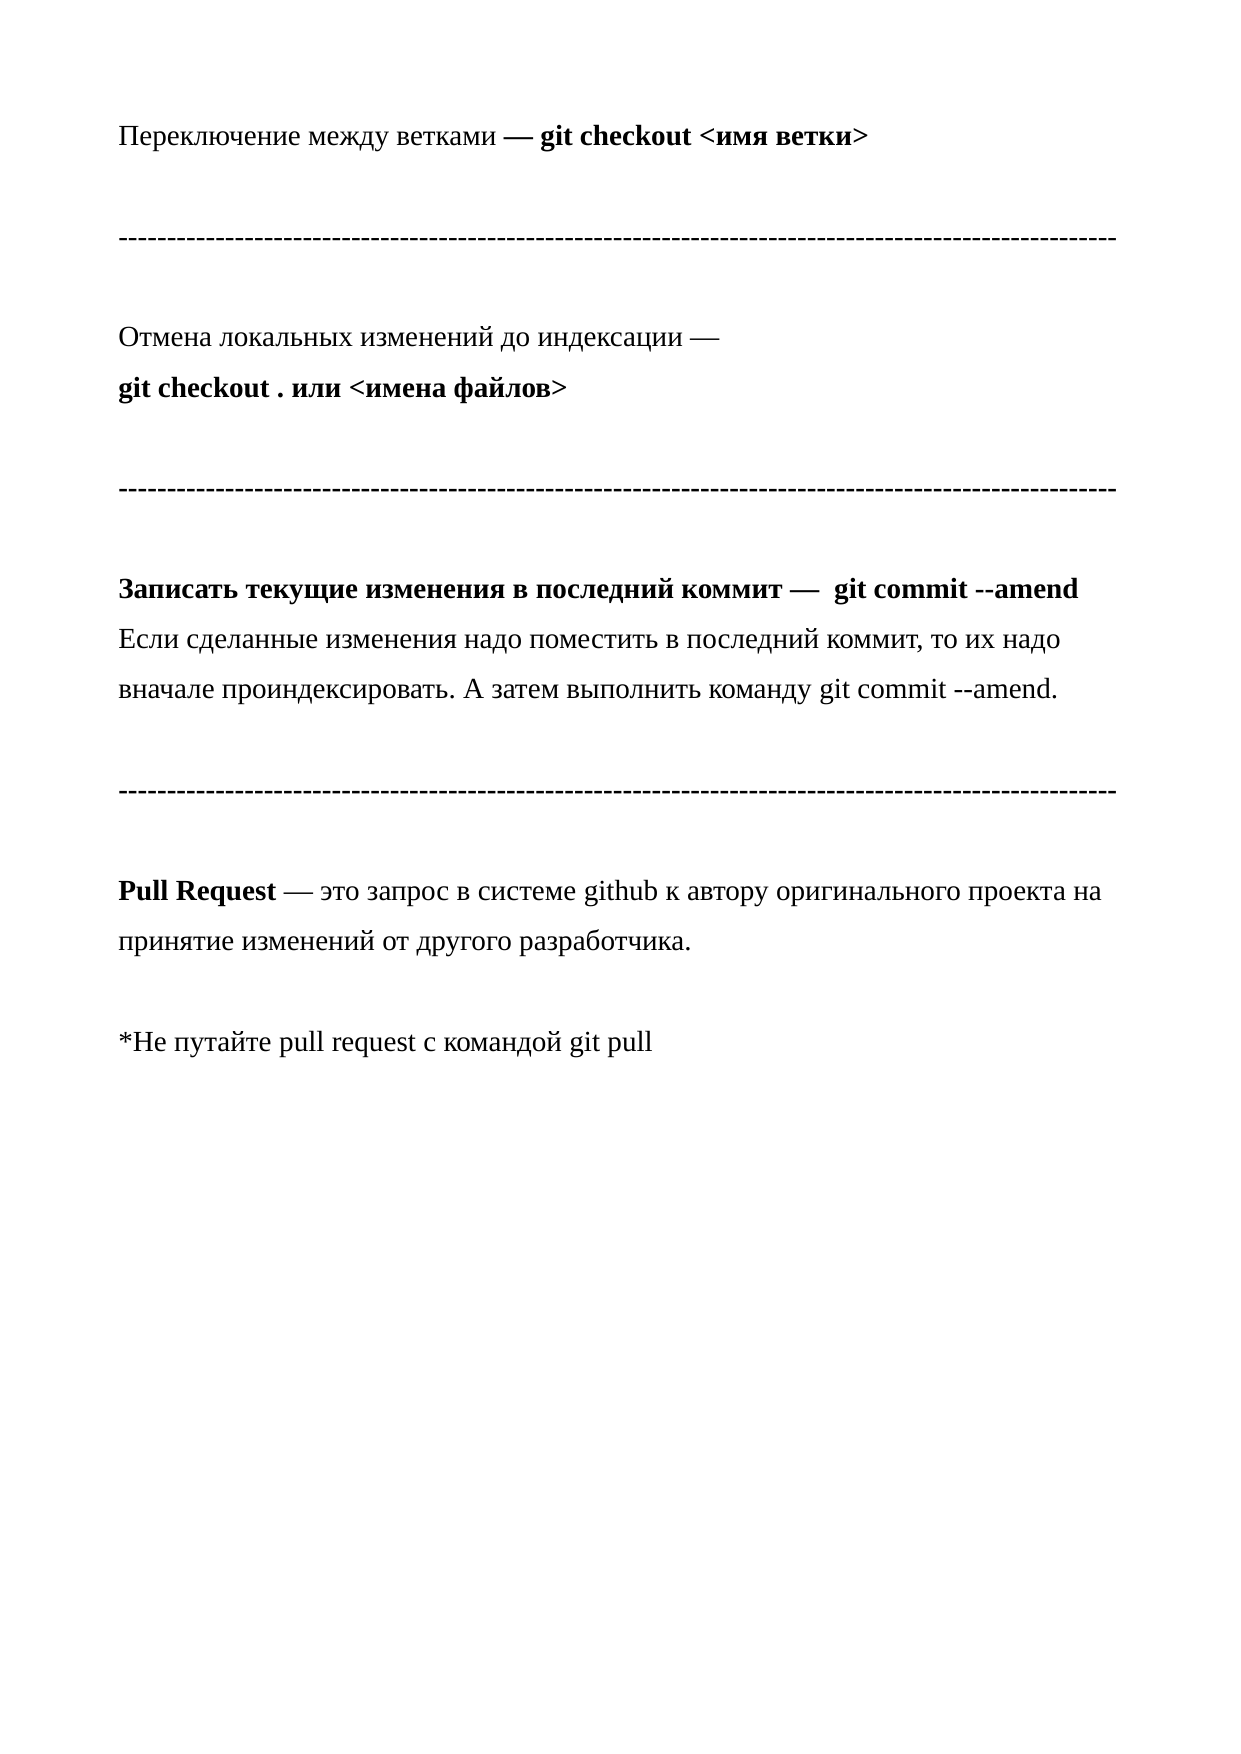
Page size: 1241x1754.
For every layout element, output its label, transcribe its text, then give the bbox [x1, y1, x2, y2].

text Отмена локальных изменений до индексации — [118, 319, 1122, 353]
text ------------------------------------------------------------------------------------------------------- [118, 772, 1122, 806]
text git checkout . или <имена файлов> [118, 370, 1122, 403]
text *Не путайте pull request с командой git pull [118, 1024, 1122, 1057]
text Pull Request — это запрос в системе github к автору оригинального проекта на принятие изменений от другого разработчика. [118, 873, 1122, 957]
text ------------------------------------------------------------------------------------------------------- [118, 470, 1122, 504]
text Записать текущие изменения в последний коммит — git commit --amend [118, 571, 1122, 604]
text Если сделанные изменения надо поместить в последний коммит, то их надо вначале проиндексировать. А затем выполнить команду git commit --amend. [118, 621, 1122, 705]
text Переключение между ветками — git checkout <имя ветки> [118, 118, 1122, 152]
text ------------------------------------------------------------------------------------------------------- [118, 219, 1122, 252]
